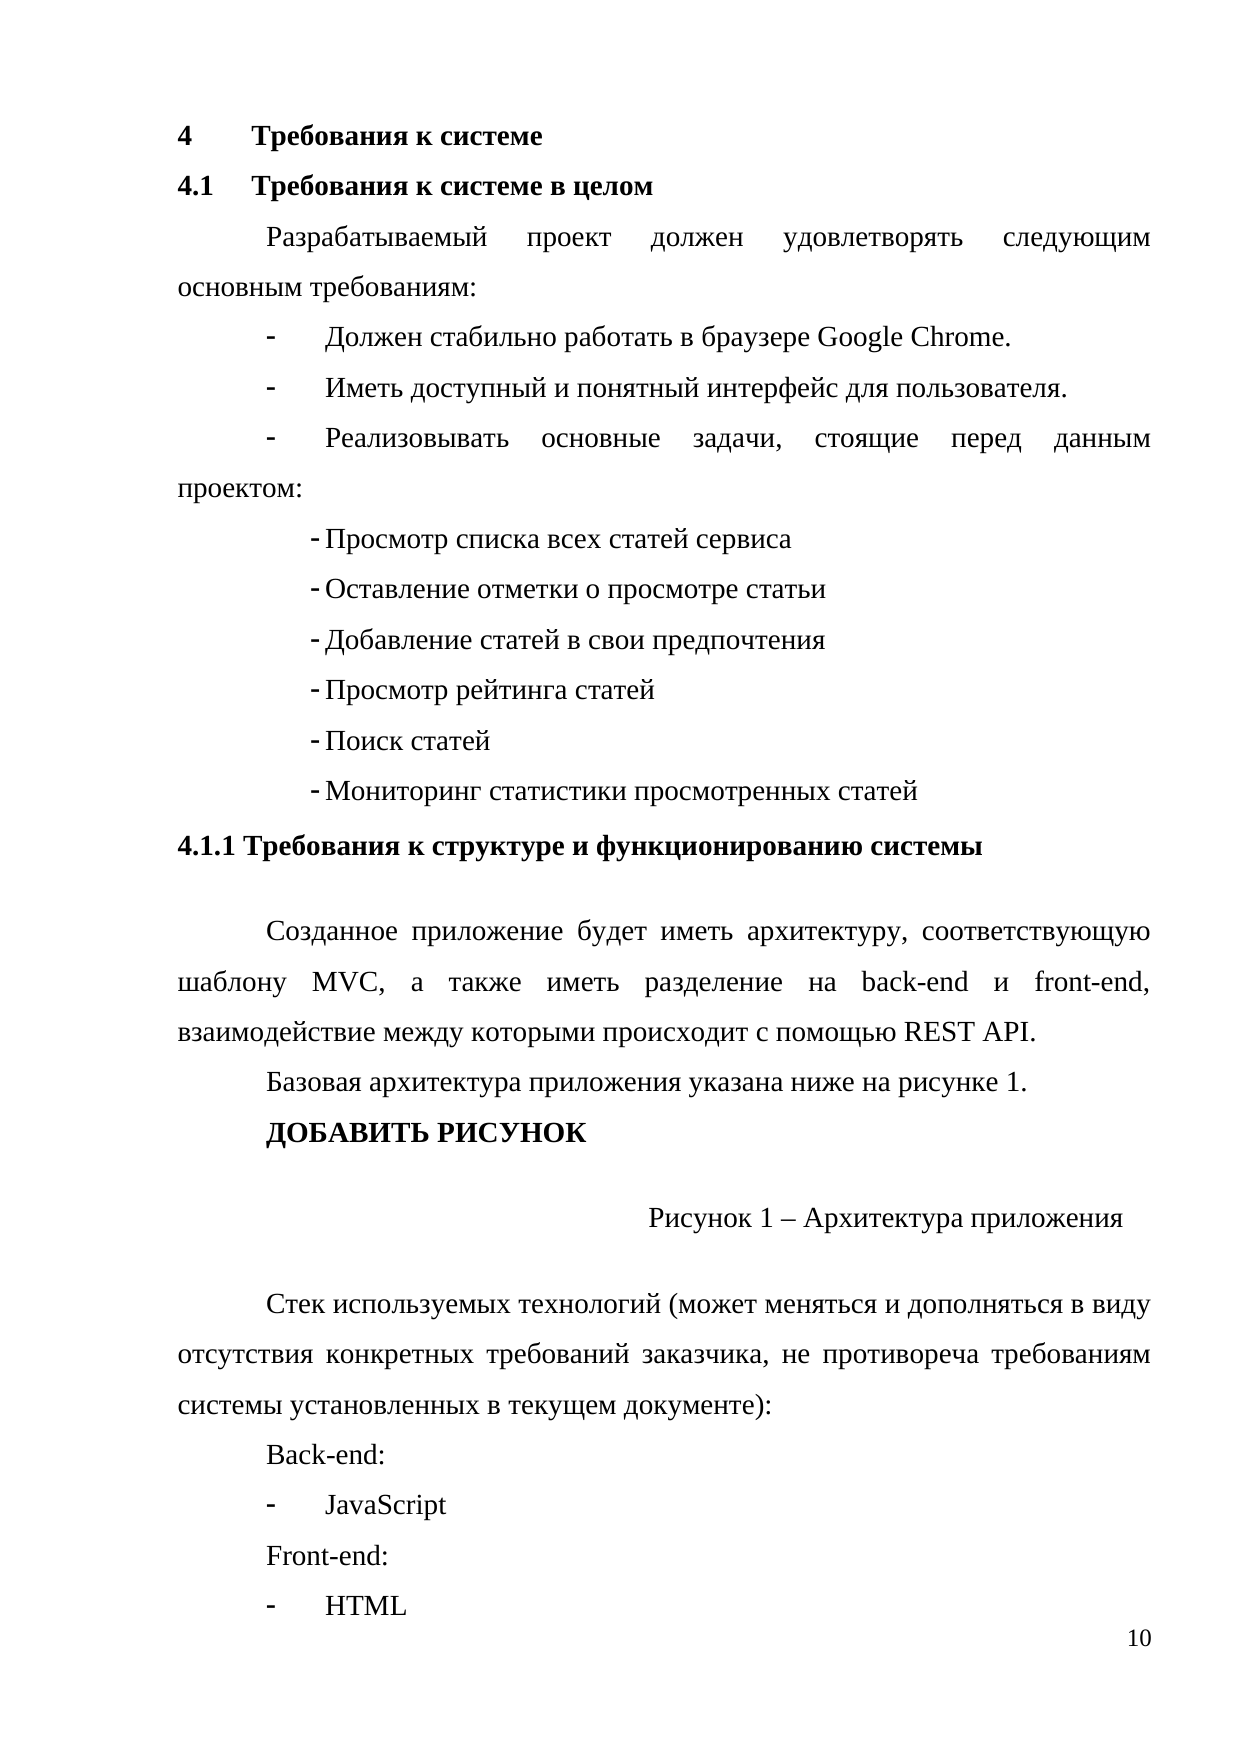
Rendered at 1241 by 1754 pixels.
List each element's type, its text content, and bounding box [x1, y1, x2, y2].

list Просмотр списка всех статей сервиса [222, 521, 1152, 554]
list Добавление статей в свои предпочтения [222, 622, 1152, 655]
text Созданное приложение будет иметь архитектуру, соответствующую шаблону MVC, а также иметь разделение на back-end и front-end, взаимодействие между которыми происходит с помощью REST API. [177, 913, 1152, 1048]
list JavaScript [177, 1487, 1152, 1521]
text Разрабатываемый проект должен удовлетворять следующим основным требованиям: [177, 219, 1152, 303]
text Back-end: [177, 1437, 1152, 1471]
list Иметь доступный и понятный интерфейс для пользователя. [177, 370, 1152, 403]
text Стек используемых технологий (может меняться и дополняться в виду отсутствия конкретных требований заказчика, не противореча требованиям системы установленных в текущем документе): [177, 1286, 1152, 1420]
list Реализовывать основные задачи, стоящие перед данным проектом: [177, 420, 1152, 504]
subtitle Требования к системе в целом [177, 168, 1152, 202]
list Оставление отметки о просмотре статьи [222, 571, 1152, 605]
text Рисунок 1 – Архитектура приложения [177, 1200, 1152, 1234]
subtitle Требования к системе [177, 118, 1152, 152]
list Должен стабильно работать в браузере Google Chrome. [177, 319, 1152, 353]
list Просмотр рейтинга статей [222, 672, 1152, 706]
list Мониторинг статистики просмотренных статей [222, 773, 1152, 807]
text Базовая архитектура приложения указана ниже на рисунке 1. [177, 1064, 1152, 1098]
list HTML [177, 1588, 1152, 1622]
subtitle 4.1.1 Требования к структуре и функционированию системы [177, 828, 1152, 861]
list Поиск статей [222, 723, 1152, 756]
text ДОБАВИТЬ РИСУНОК [177, 1115, 1152, 1148]
text Front-end: [177, 1538, 1152, 1571]
